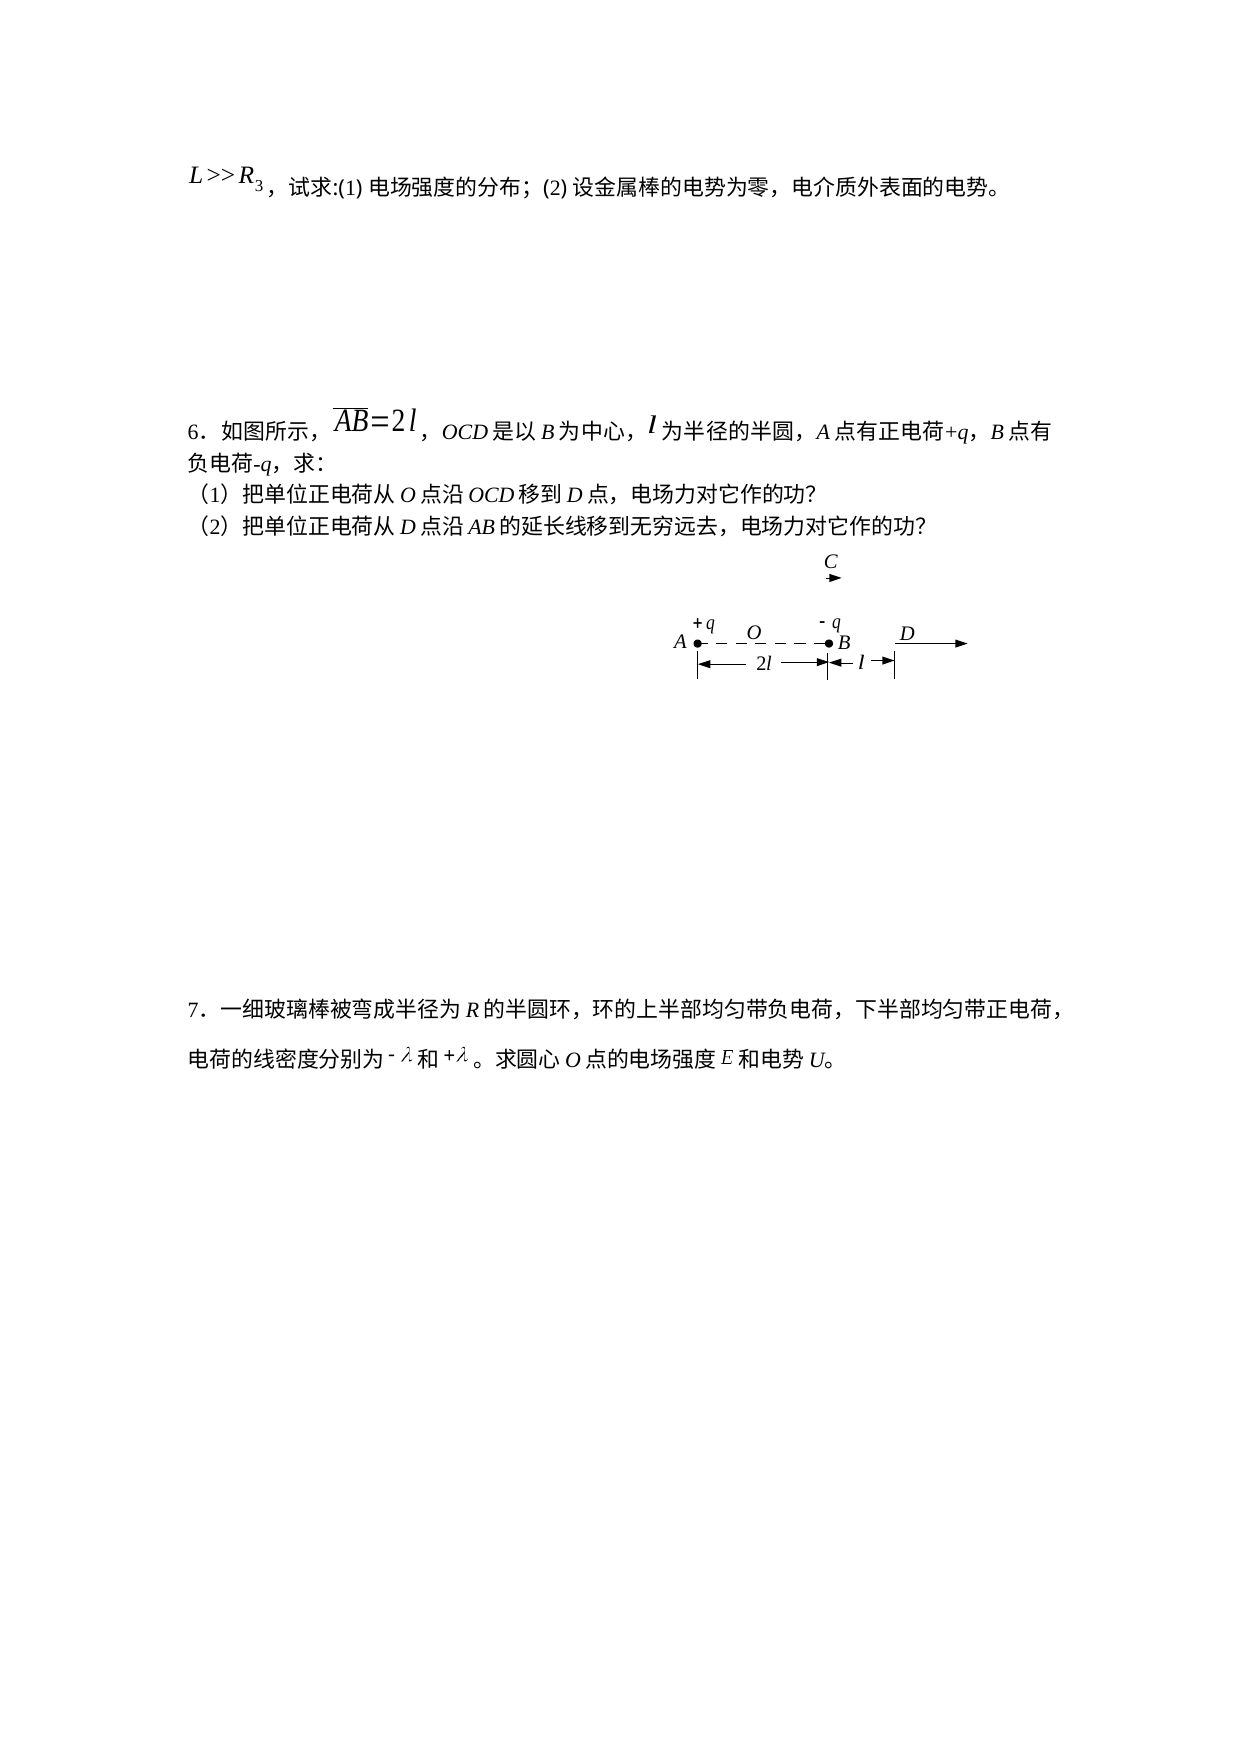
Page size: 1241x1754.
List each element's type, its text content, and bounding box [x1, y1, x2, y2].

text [187, 162, 1053, 227]
text （1）把单位正电荷从O点沿OCD移到D点，电场力对它作的功？ [187, 477, 1053, 509]
text （2）把单位正电荷从D点沿AB的延长线移到无穷远去，电场力对它作的功？ [187, 509, 1053, 541]
text 7．一细玻璃棒被弯成半径为R的半圆环，环的上半部均匀带负电荷，下半部均匀带正电荷，电荷的线密度分别为和。求圆心O点的电场强度和电势U。 [187, 991, 1053, 1089]
text 6．如图所示，，OCD是以B为中心，为半径的半圆，A点有正电荷+q，B点有负电荷-q，求： [187, 403, 1053, 477]
